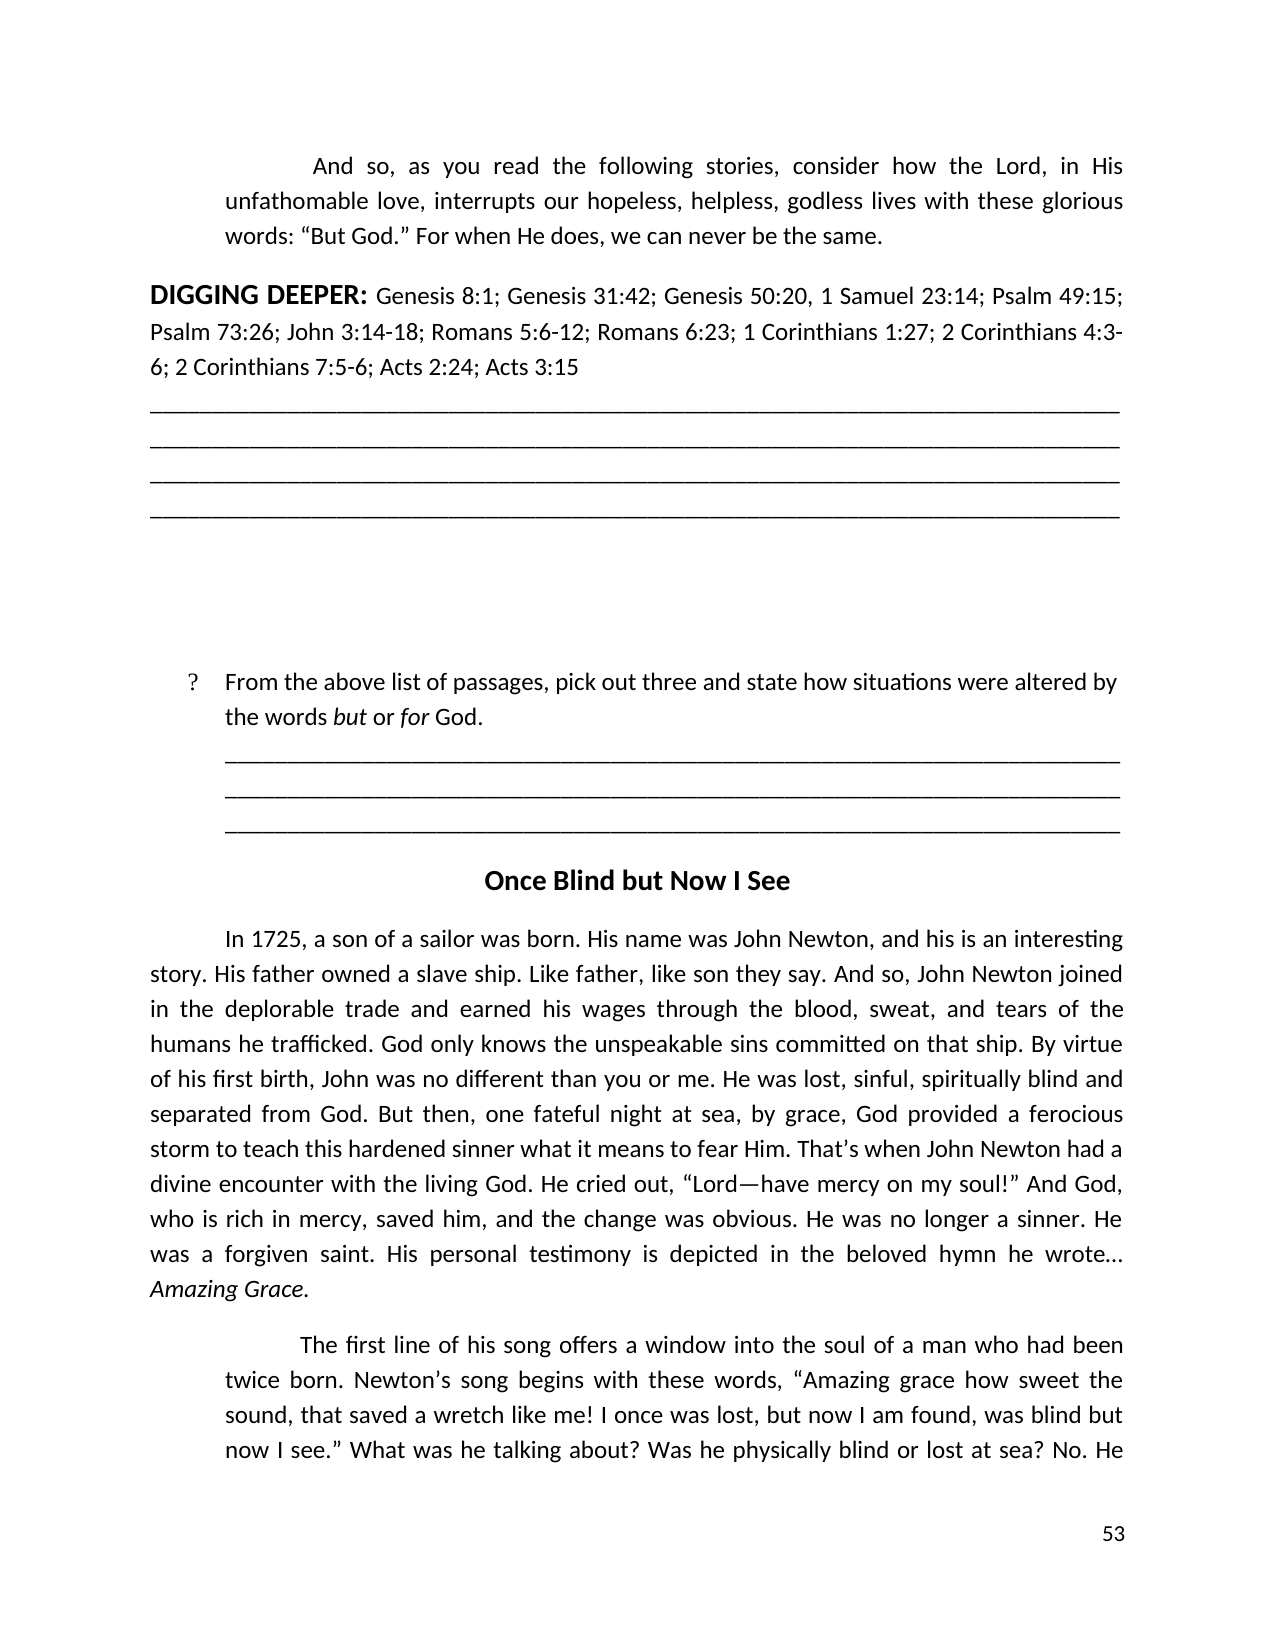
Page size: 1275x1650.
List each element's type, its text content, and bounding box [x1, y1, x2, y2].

text DIGGING DEEPER: Genesis 8:1; Genesis 31:42; Genesis 50:20, 1 Samuel 23:14; Psalm 49:15; Psalm 73:26; John 3:14-18; Romans 5:6-12; Romans 6:23; 1 Corinthians 1:27; 2 Corinthians 4:3-6; 2 Corinthians 7:5-6; Acts 2:24; Acts 3:15 [150, 276, 1125, 381]
list From the above list of passages, pick out three and state how situations were altered by the words but or for God. ________________________________________________________________________________________________________________________________________________________________________________________________________________________ [187, 666, 1125, 836]
text And so, as you read the following stories, consider how the Lord, in His unfathomable love, interrupts our hopeless, helpless, godless lives with these glorious words: “But God.” For when He does, we can never be the same. [225, 150, 1125, 251]
list In 1725, a son of a sailor was born. His name was John Newton, and his is an interesting story. His father owned a slave ship. Like father, like son they say. And so, John Newton joined in the deplorable trade and earned his wages through the blood, sweat, and tears of the humans he trafficked. God only knows the unspeakable sins committed on that ship. By virtue of his first birth, John was no different than you or me. He was lost, sinful, spiritually blind and separated from God. But then, one fateful night at sea, by grace, God provided a ferocious storm to teach this hardened sinner what it means to fear Him. That’s when John Newton had a divine encounter with the living God. He cried out, “Lord—have mercy on my soul!” And God, who is rich in mercy, saved him, and the change was obvious. He was no longer a sinner. He was a forgiven saint. His personal testimony is depicted in the beloved hymn he wrote…Amazing Grace. [150, 923, 1125, 1304]
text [225, 1329, 1125, 1465]
text Once Blind but Now I See [150, 862, 1125, 897]
text ________________________________________________________________________________________________________________________________________________________________________________________________________________________________________________________________________________________________________________________ [150, 386, 1125, 521]
